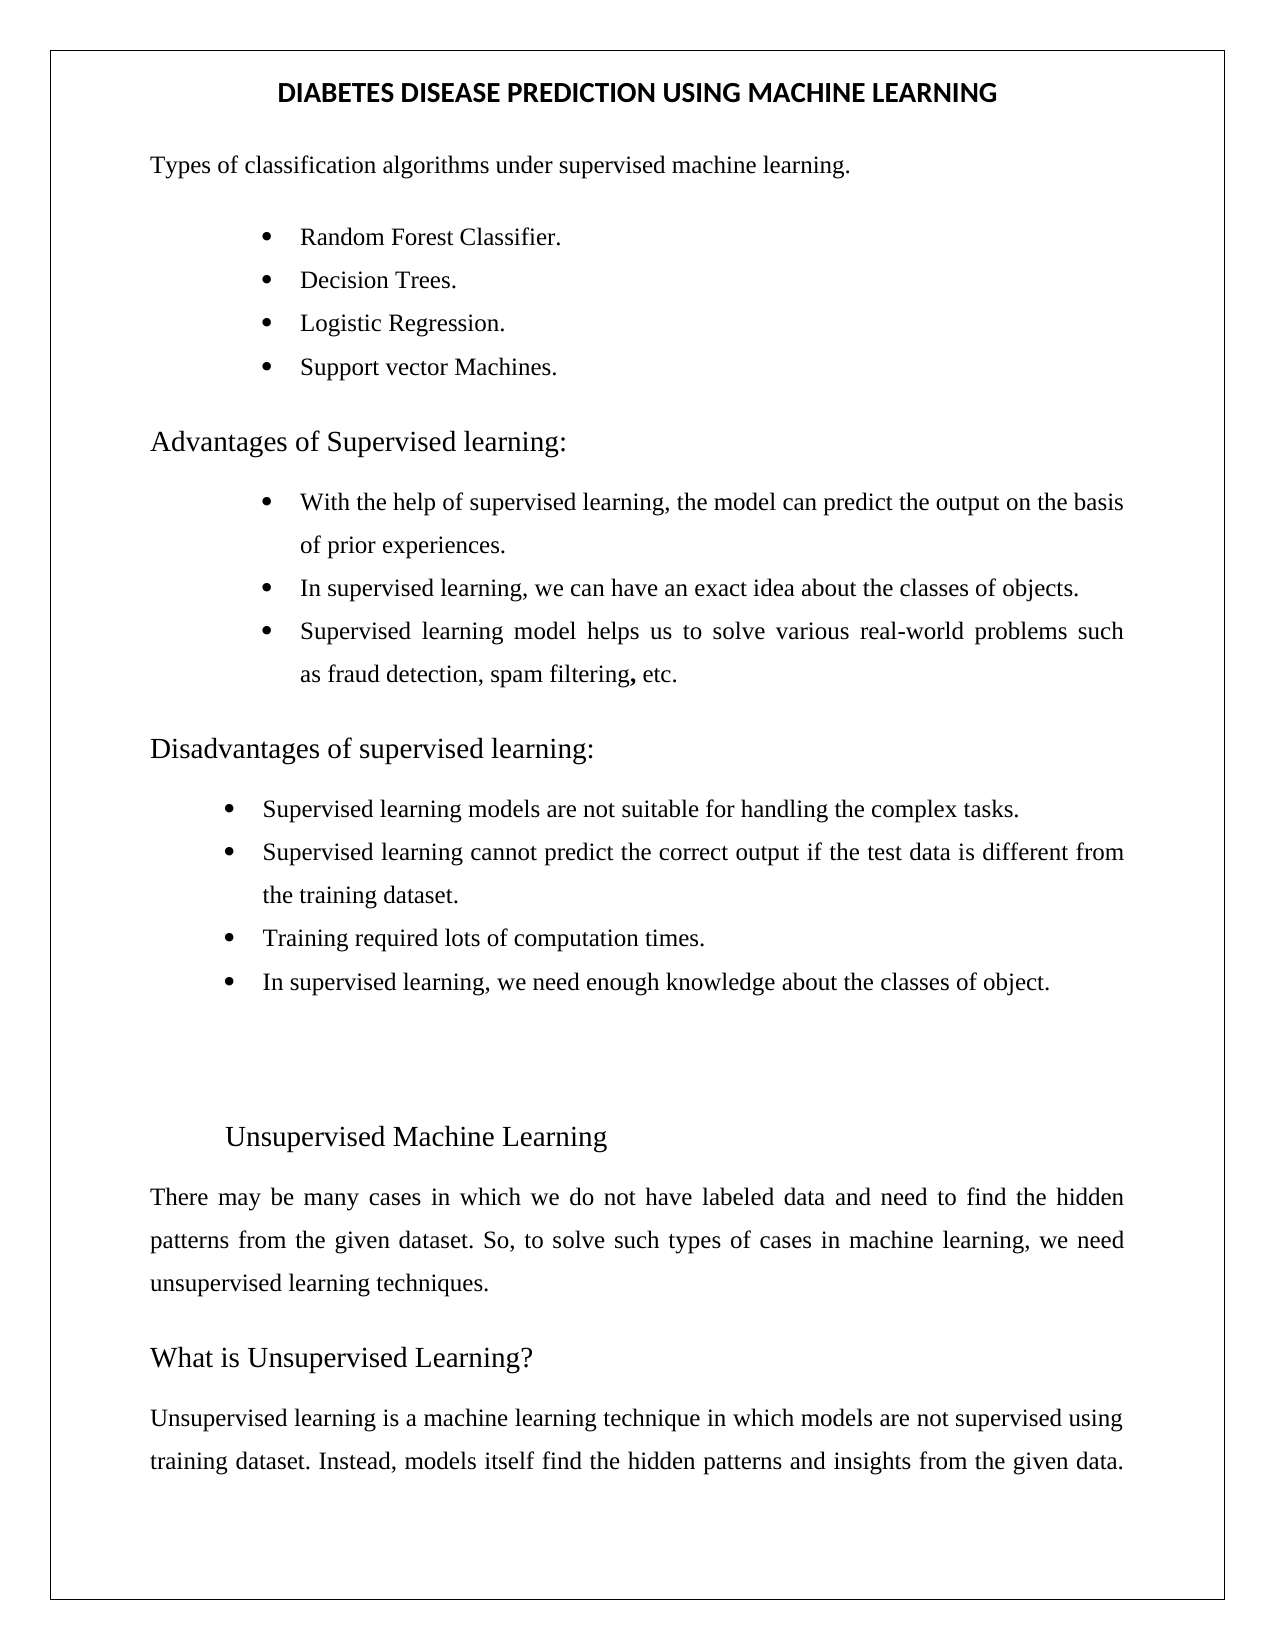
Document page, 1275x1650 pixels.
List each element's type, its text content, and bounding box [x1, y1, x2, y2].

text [150, 1403, 1125, 1475]
subtitle Unsupervised Machine Learning [225, 1119, 1125, 1153]
subtitle Advantages of Supervised learning: [150, 424, 1125, 457]
list Supervised learning model helps us to solve various real-world problems such as fraud detection, spam filtering, etc. [262, 616, 1125, 688]
subtitle Disadvantages of supervised learning: [150, 731, 1125, 765]
text There may be many cases in which we do not have labeled data and need to find the hidden patterns from the given dataset. So, to solve such types of cases in machine learning, we need unsupervised learning techniques. [150, 1182, 1125, 1297]
subtitle What is Unsupervised Learning? [150, 1340, 1125, 1374]
list Random Forest Classifier. [262, 222, 1125, 251]
list Supervised learning models are not suitable for handling the complex tasks. [225, 794, 1125, 823]
list Supervised learning cannot predict the correct output if the test data is different from the training dataset. [225, 837, 1125, 909]
list Logistic Regression. [262, 308, 1125, 337]
list With the help of supervised learning, the model can predict the output on the basis of prior experiences. [262, 487, 1125, 558]
list In supervised learning, we need enough knowledge about the classes of object. [225, 967, 1125, 995]
list Support vector Machines. [262, 352, 1125, 380]
text Types of classification algorithms under supervised machine learning. [150, 150, 1125, 179]
list In supervised learning, we can have an exact idea about the classes of objects. [262, 573, 1125, 602]
list Decision Trees. [262, 265, 1125, 294]
list Training required lots of computation times. [225, 923, 1125, 952]
